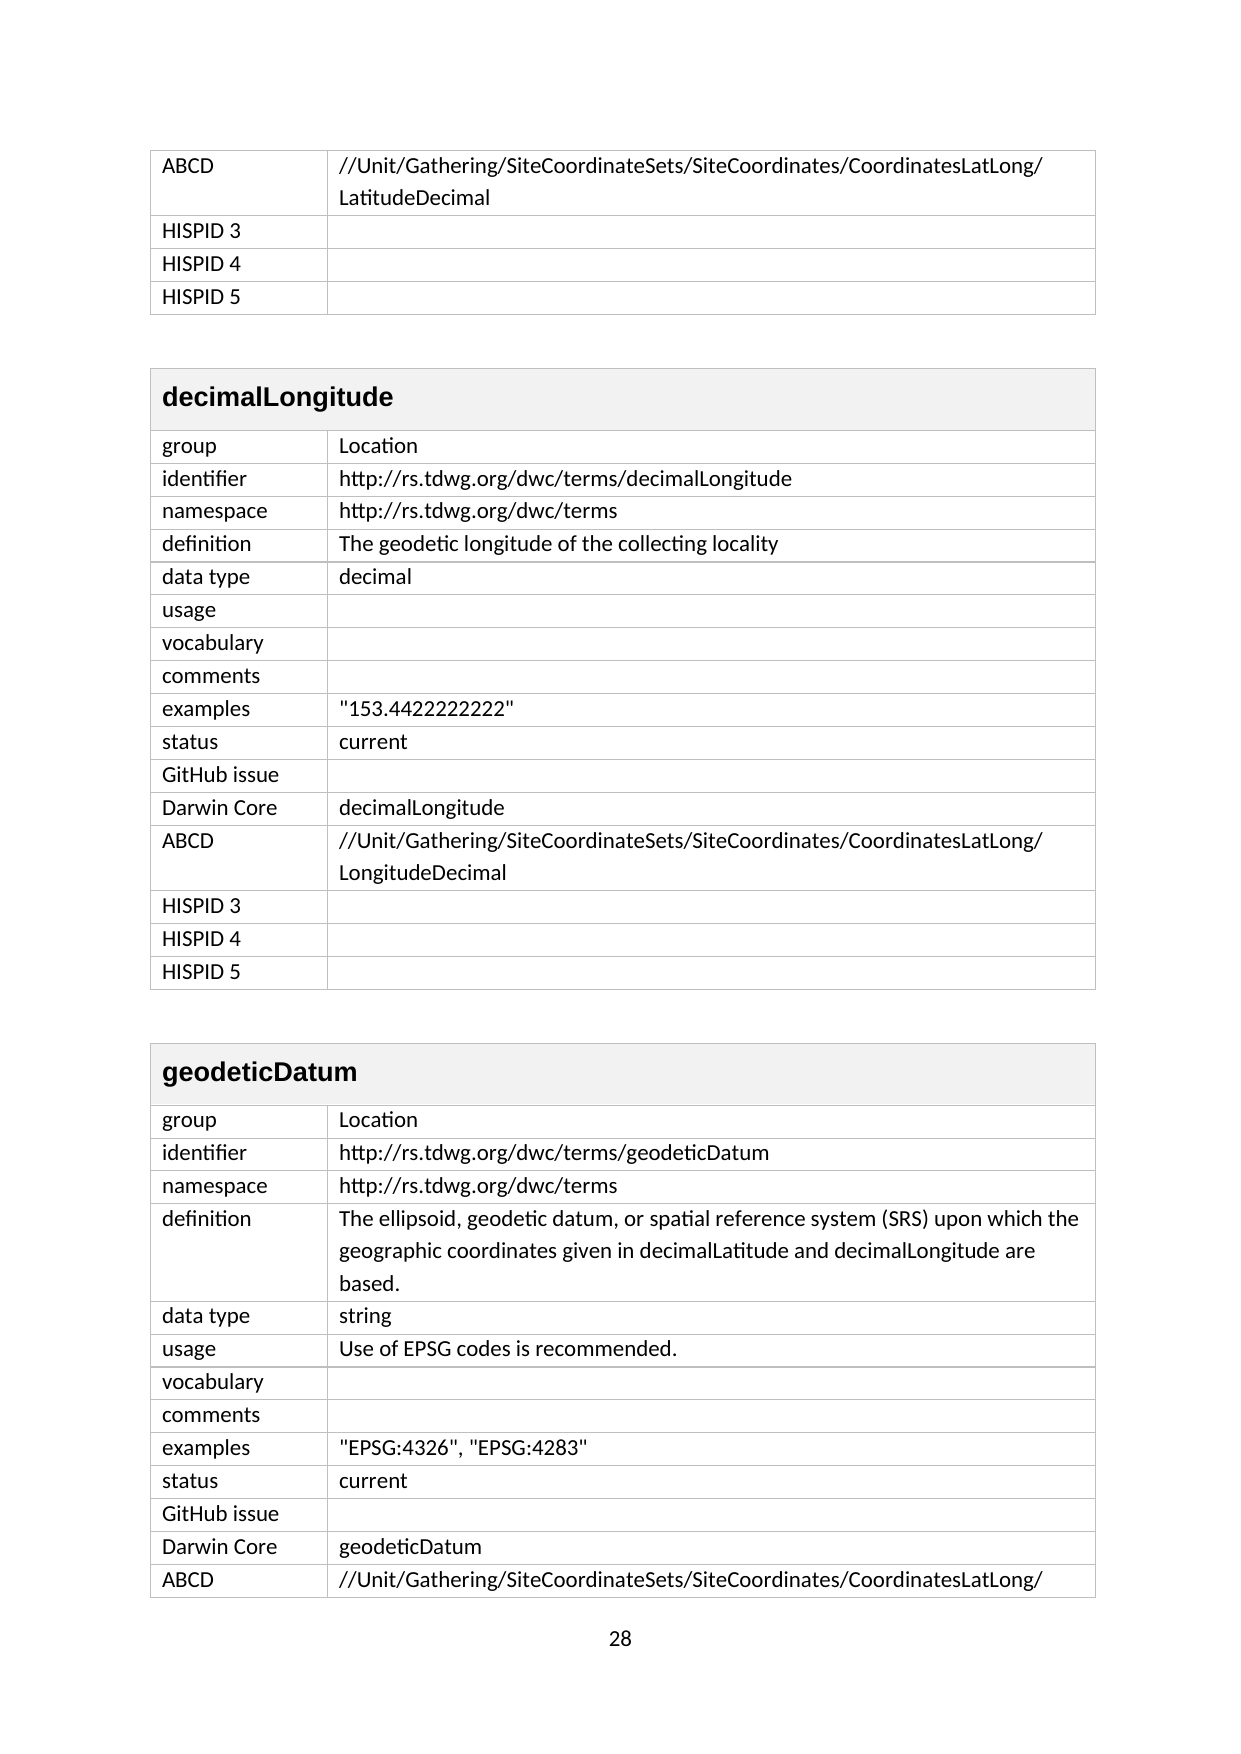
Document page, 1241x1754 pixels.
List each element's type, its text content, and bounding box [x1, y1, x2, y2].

table_cell [328, 1368, 1095, 1399]
table_cell ABCD [151, 826, 327, 890]
table_cell definition [151, 1204, 327, 1301]
table_cell group [151, 1106, 327, 1137]
table_cell //Unit/Gathering/SiteCoordinateSets/SiteCoordinates/CoordinatesLatLong/LongitudeDecimal [328, 826, 1095, 890]
table_cell ABCD [151, 151, 327, 215]
table_cell Darwin Core [151, 793, 327, 825]
table_header decimalLongitude [151, 369, 1095, 430]
table_cell decimal [328, 563, 1095, 594]
table_cell [328, 760, 1095, 792]
table_cell namespace [151, 497, 327, 528]
table_cell [328, 1400, 1095, 1432]
table_cell "153.4422222222" [328, 694, 1095, 726]
table_cell usage [151, 595, 327, 627]
table_cell HISPID 5 [151, 957, 327, 989]
table_cell [328, 661, 1095, 693]
table_cell [328, 924, 1095, 956]
table_cell usage [151, 1335, 327, 1366]
table_cell vocabulary [151, 1368, 327, 1399]
table_cell http://rs.tdwg.org/dwc/terms/decimalLongitude [328, 464, 1095, 496]
table_cell //Unit/Gathering/SiteCoordinateSets/SiteCoordinates/CoordinatesLatLong/LatitudeDecimal [328, 151, 1095, 215]
table_cell identifier [151, 464, 327, 496]
table_cell "EPSG:4326", "EPSG:4283" [328, 1433, 1095, 1465]
table_cell current [328, 1466, 1095, 1498]
table_cell examples [151, 1433, 327, 1465]
table_cell HISPID 5 [151, 282, 327, 314]
table_cell [328, 595, 1095, 627]
table_cell comments [151, 661, 327, 693]
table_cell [328, 1565, 1095, 1597]
table_cell The geodetic longitude of the collecting locality [328, 530, 1095, 561]
table_cell [328, 628, 1095, 660]
table_cell examples [151, 694, 327, 726]
table_cell [328, 282, 1095, 314]
table_cell definition [151, 530, 327, 561]
table_cell string [328, 1302, 1095, 1333]
table_cell http://rs.tdwg.org/dwc/terms [328, 497, 1095, 528]
table_cell http://rs.tdwg.org/dwc/terms [328, 1171, 1095, 1203]
table_cell decimalLongitude [328, 793, 1095, 825]
table_cell Darwin Core [151, 1532, 327, 1564]
table_cell Use of EPSG codes is recommended. [328, 1335, 1095, 1366]
table_cell The ellipsoid, geodetic datum, or spatial reference system (SRS) upon which the geographic coordinates given in decimalLatitude and decimalLongitude are based. [328, 1204, 1095, 1301]
table_cell vocabulary [151, 628, 327, 660]
table_cell data type [151, 1302, 327, 1333]
table_cell Location [328, 431, 1095, 463]
table_cell HISPID 3 [151, 216, 327, 248]
table_cell GitHub issue [151, 760, 327, 792]
table_cell namespace [151, 1171, 327, 1203]
table_cell data type [151, 563, 327, 594]
table_cell [328, 249, 1095, 281]
table_cell ABCD [151, 1565, 327, 1597]
table_cell geodeticDatum [328, 1532, 1095, 1564]
table_cell current [328, 727, 1095, 759]
table_cell comments [151, 1400, 327, 1432]
table_cell [328, 957, 1095, 989]
table_cell [328, 1499, 1095, 1531]
table_cell http://rs.tdwg.org/dwc/terms/geodeticDatum [328, 1139, 1095, 1170]
table_cell status [151, 1466, 327, 1498]
table_cell group [151, 431, 327, 463]
table_cell HISPID 4 [151, 924, 327, 956]
table_cell GitHub issue [151, 1499, 327, 1531]
table_cell [328, 891, 1095, 923]
table_cell Location [328, 1106, 1095, 1137]
table_cell identifier [151, 1139, 327, 1170]
table_cell HISPID 3 [151, 891, 327, 923]
table_cell status [151, 727, 327, 759]
table_header geodeticDatum [151, 1044, 1095, 1104]
table_cell [328, 216, 1095, 248]
table_cell HISPID 4 [151, 249, 327, 281]
